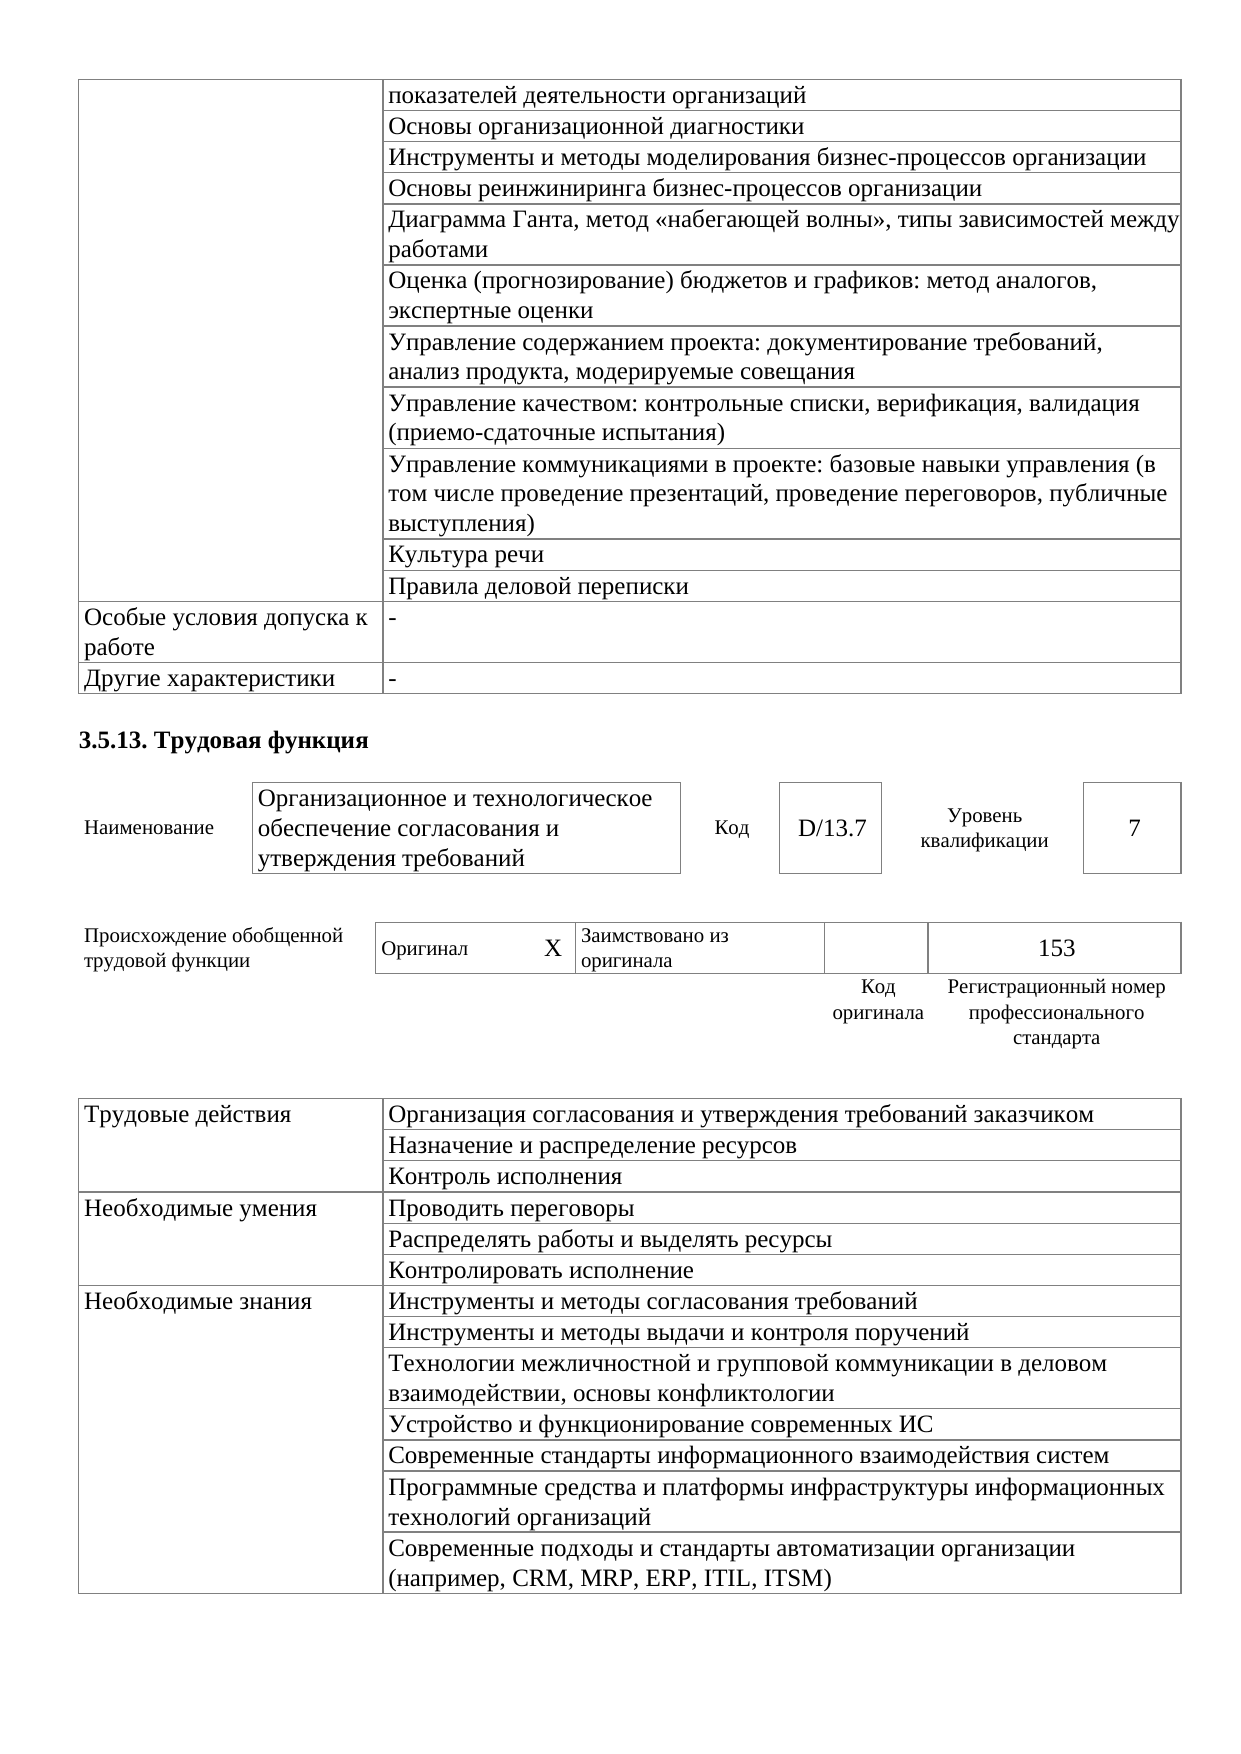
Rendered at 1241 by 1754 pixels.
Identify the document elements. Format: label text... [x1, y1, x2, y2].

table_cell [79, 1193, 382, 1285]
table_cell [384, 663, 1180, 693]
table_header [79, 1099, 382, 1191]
title 3.5.13. Трудовая функция [79, 725, 1180, 754]
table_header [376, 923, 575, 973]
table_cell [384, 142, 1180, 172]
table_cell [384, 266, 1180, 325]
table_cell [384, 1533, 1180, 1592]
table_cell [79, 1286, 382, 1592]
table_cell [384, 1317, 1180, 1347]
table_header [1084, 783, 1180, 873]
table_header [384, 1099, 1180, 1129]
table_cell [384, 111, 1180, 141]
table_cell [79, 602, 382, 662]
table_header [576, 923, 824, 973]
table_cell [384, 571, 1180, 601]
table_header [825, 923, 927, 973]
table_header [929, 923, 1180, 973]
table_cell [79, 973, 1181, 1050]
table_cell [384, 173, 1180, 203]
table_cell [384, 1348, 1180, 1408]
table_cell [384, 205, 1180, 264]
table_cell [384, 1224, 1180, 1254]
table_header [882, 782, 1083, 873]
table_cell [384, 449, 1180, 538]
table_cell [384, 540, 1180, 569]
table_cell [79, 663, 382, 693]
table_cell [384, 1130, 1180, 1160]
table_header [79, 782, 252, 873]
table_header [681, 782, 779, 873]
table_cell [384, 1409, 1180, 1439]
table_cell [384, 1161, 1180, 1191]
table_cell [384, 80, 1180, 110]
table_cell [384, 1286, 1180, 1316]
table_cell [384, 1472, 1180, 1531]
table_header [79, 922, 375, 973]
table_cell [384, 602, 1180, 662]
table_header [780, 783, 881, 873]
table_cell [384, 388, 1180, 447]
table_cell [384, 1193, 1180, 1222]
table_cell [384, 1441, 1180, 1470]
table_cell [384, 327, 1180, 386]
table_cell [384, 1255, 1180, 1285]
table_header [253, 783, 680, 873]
